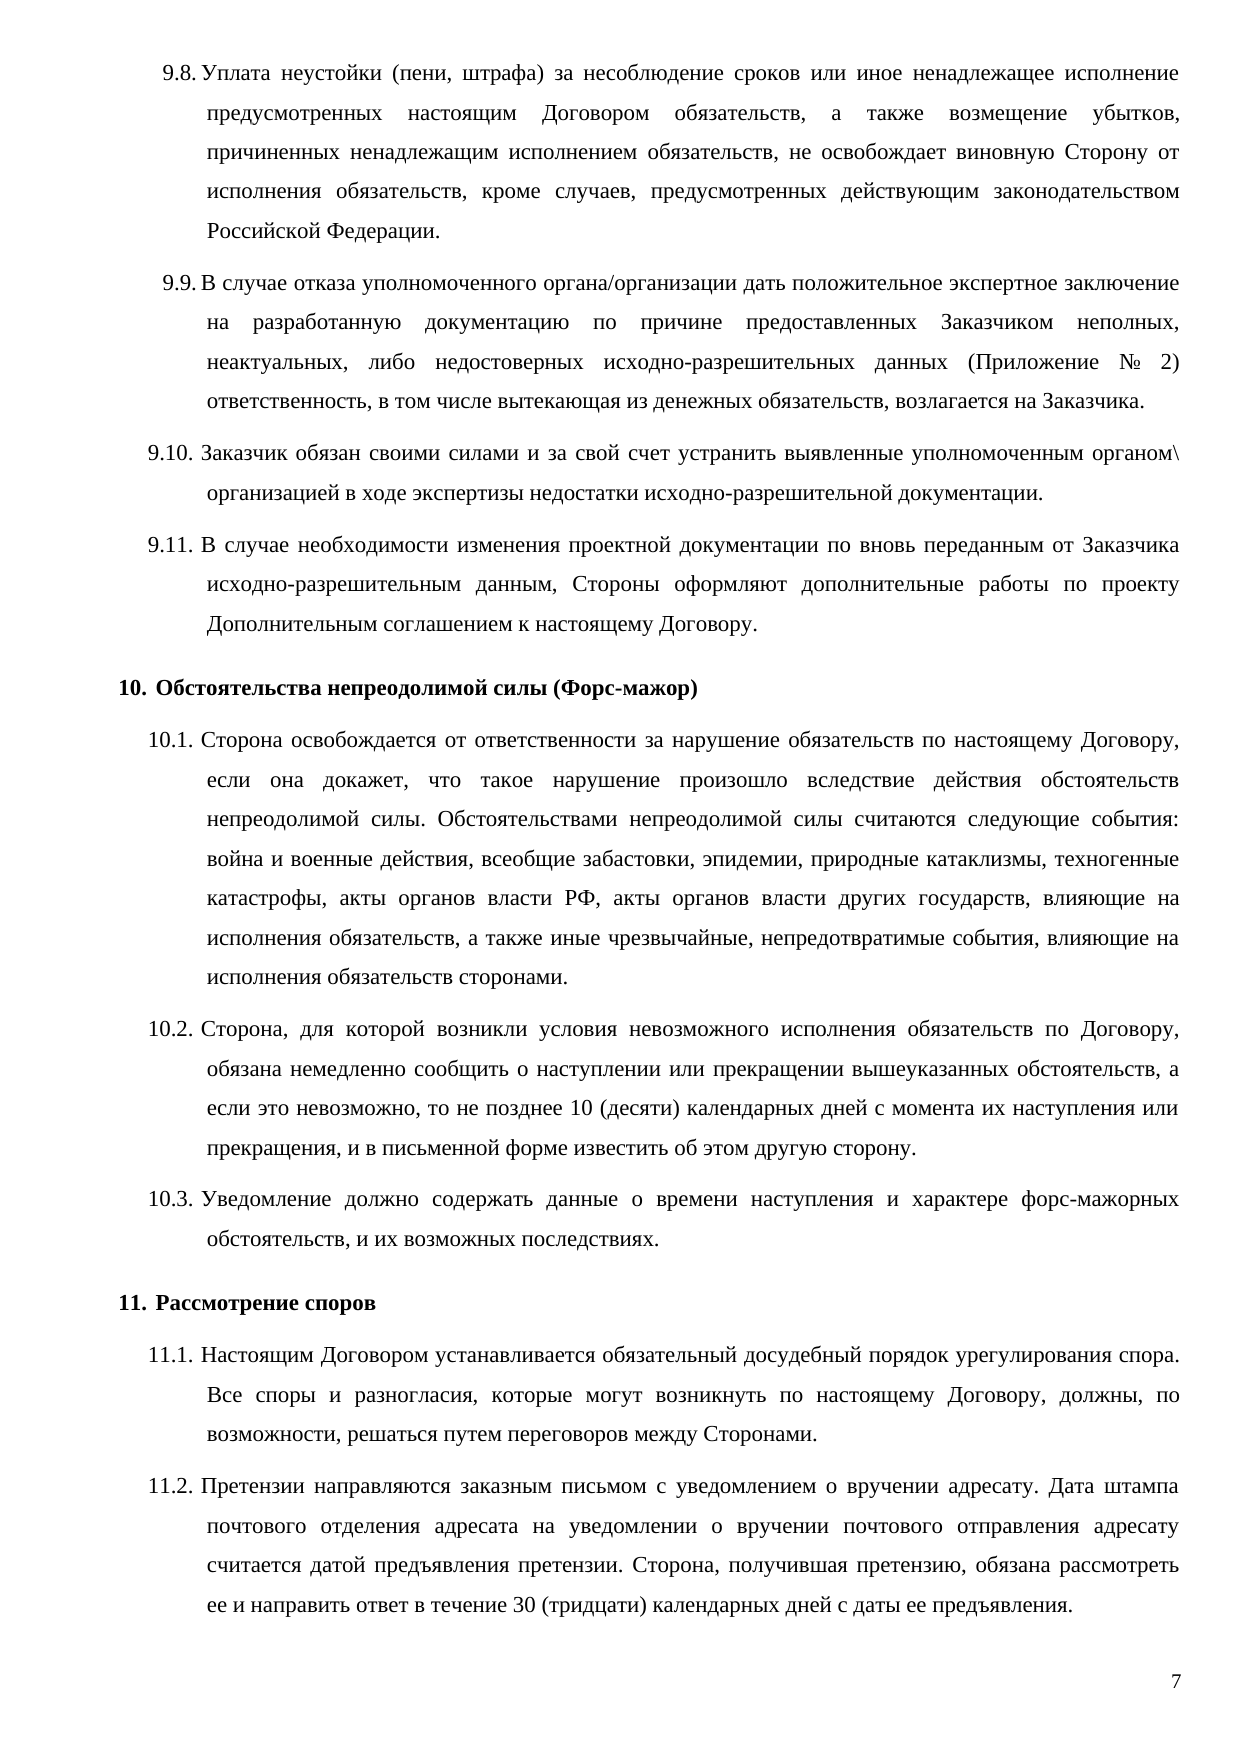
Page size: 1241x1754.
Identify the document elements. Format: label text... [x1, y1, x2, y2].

list Уведомление должно содержать данные о времени наступления и характере форс-мажорных обстоятельств, и их возможных последствиях. [148, 1186, 1181, 1251]
list Сторона, для которой возникли условия невозможного исполнения обязательств по Договору, обязана немедленно сообщить о наступлении или прекращении вышеуказанных обстоятельств, а если это невозможно, то не позднее 10 (десяти) календарных дней с момента их наступления или прекращения, и в письменной форме известить об этом другую сторону. [148, 1015, 1181, 1160]
list Рассмотрение споров [118, 1289, 1181, 1316]
list Сторона освобождается от ответственности за нарушение обязательств по настоящему Договору, если она докажет, что такое нарушение произошло вследствие действия обстоятельств непреодолимой силы. Обстоятельствами непреодолимой силы считаются следующие события: война и военные действия, всеобщие забастовки, эпидемии, природные катаклизмы, техногенные катастрофы, акты органов власти РФ, акты органов власти других государств, влияющие на исполнения обязательств, а также иные чрезвычайные, непредотвратимые события, влияющие на исполнения обязательств сторонами. [148, 726, 1181, 989]
list Заказчик обязан своими силами и за свой счет устранить выявленные уполномоченным органом\организацией в ходе экспертизы недостатки исходно-разрешительной документации. [148, 439, 1181, 505]
list В случае отказа уполномоченного органа/организации дать положительное экспертное заключение на разработанную документацию по причине предоставленных Заказчиком неполных, неактуальных, либо недостоверных исходно-разрешительных данных (Приложение № 2) ответственность, в том числе вытекающая из денежных обязательств, возлагается на Заказчика. [162, 269, 1181, 414]
list Обстоятельства непреодолимой силы (Форс-мажор) [118, 674, 1181, 701]
list В случае необходимости изменения проектной документации по вновь переданным от Заказчика исходно-разрешительным данным, Стороны оформляют дополнительные работы по проекту Дополнительным соглашением к настоящему Договору. [148, 531, 1181, 636]
list Настоящим Договором устанавливается обязательный досудебный порядок урегулирования спора. Все споры и разногласия, которые могут возникнуть по настоящему Договору, должны, по возможности, решаться путем переговоров между Сторонами. [148, 1341, 1181, 1447]
